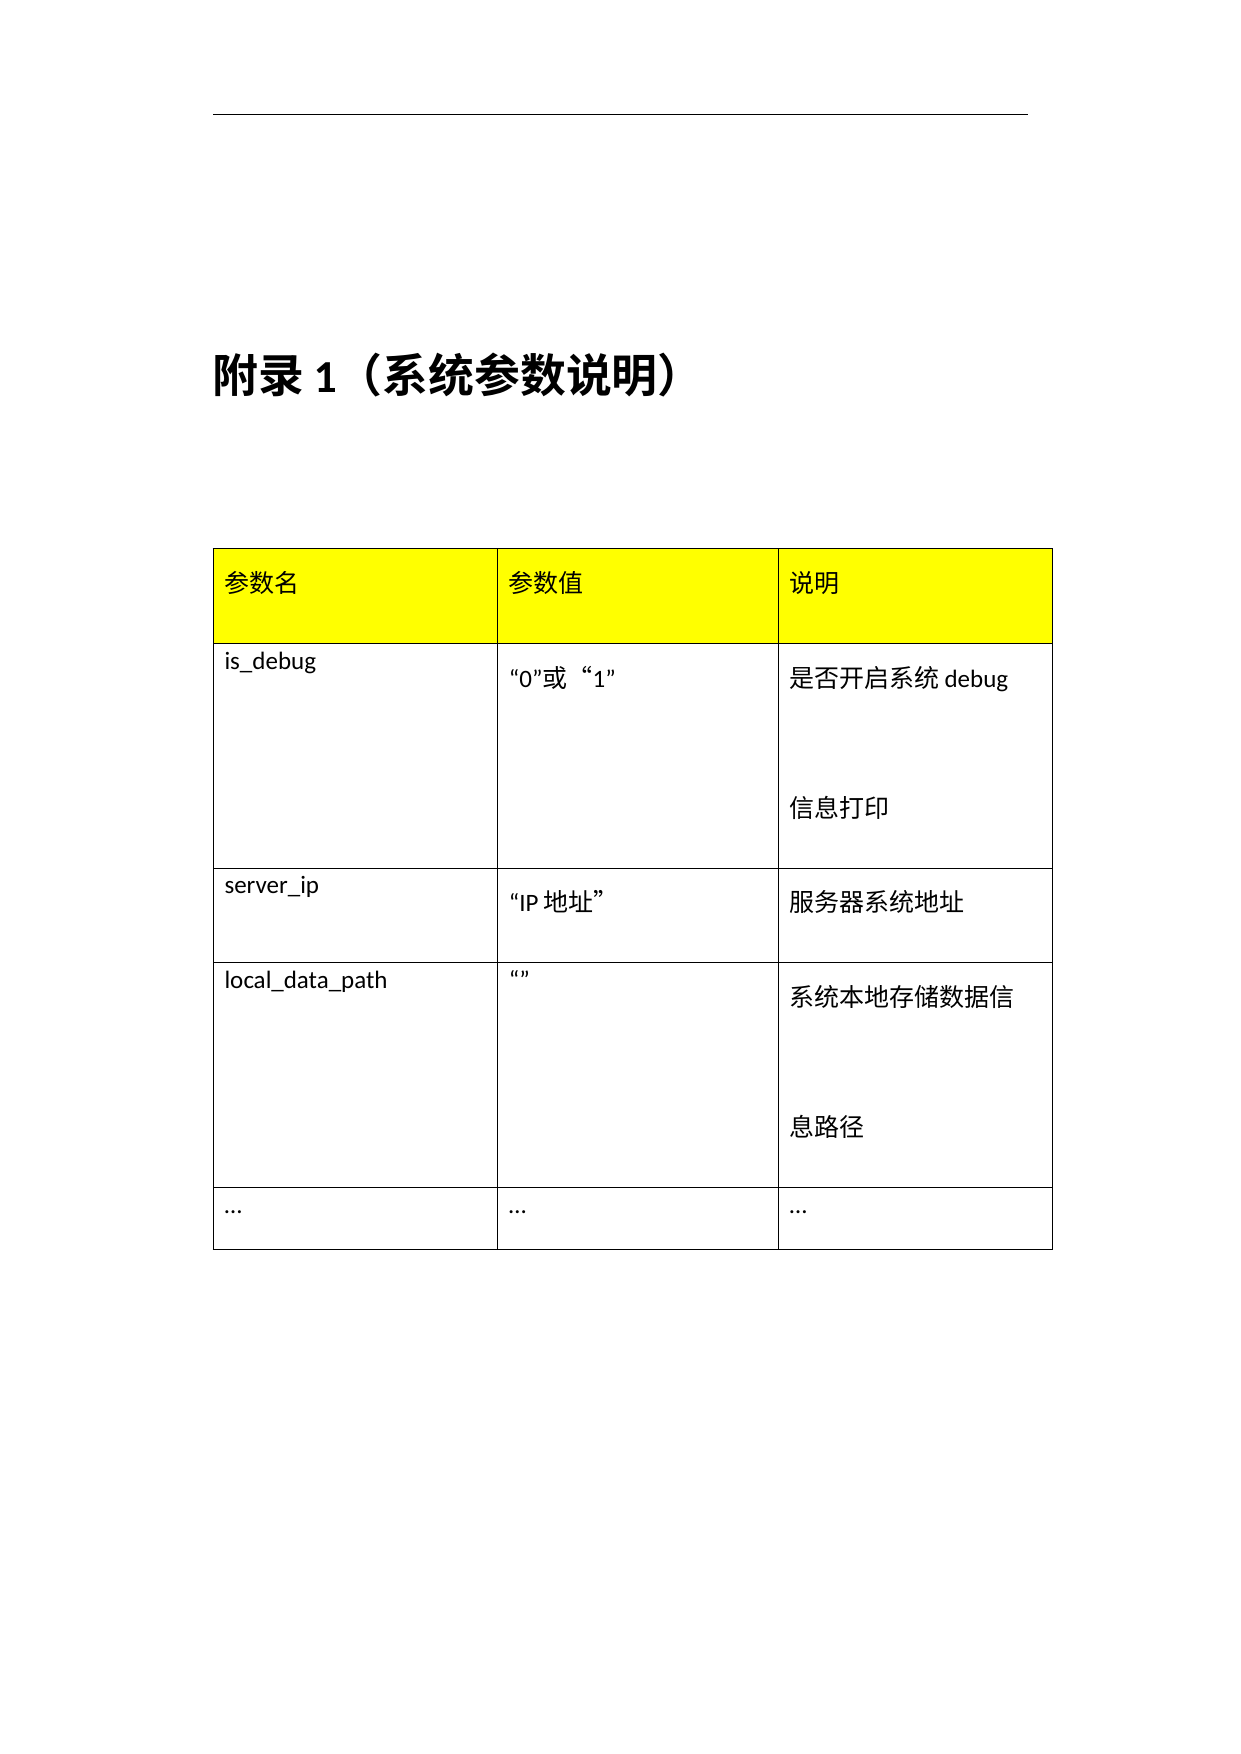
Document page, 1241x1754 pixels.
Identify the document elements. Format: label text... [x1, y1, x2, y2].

table_cell … [498, 1188, 778, 1249]
table_cell server_ip [214, 869, 497, 962]
table_header 说明 [779, 549, 1052, 643]
table_cell 系统本地存储数据信息路径 [779, 963, 1052, 1187]
table_cell 是否开启系统debug信息打印 [779, 644, 1052, 867]
table_cell 服务器系统地址 [779, 869, 1052, 962]
table_header 参数名 [214, 549, 497, 643]
table_cell is_debug [214, 644, 497, 867]
table_cell … [214, 1188, 497, 1249]
table_cell “IP地址” [498, 869, 778, 962]
table_cell local_data_path [214, 963, 497, 1187]
table_cell “” [498, 963, 778, 1187]
table_header 参数值 [498, 549, 778, 643]
subtitle 附录1（系统参数说明） [212, 323, 1028, 421]
table_cell “0”或“1” [498, 644, 778, 867]
table_cell … [779, 1188, 1052, 1249]
